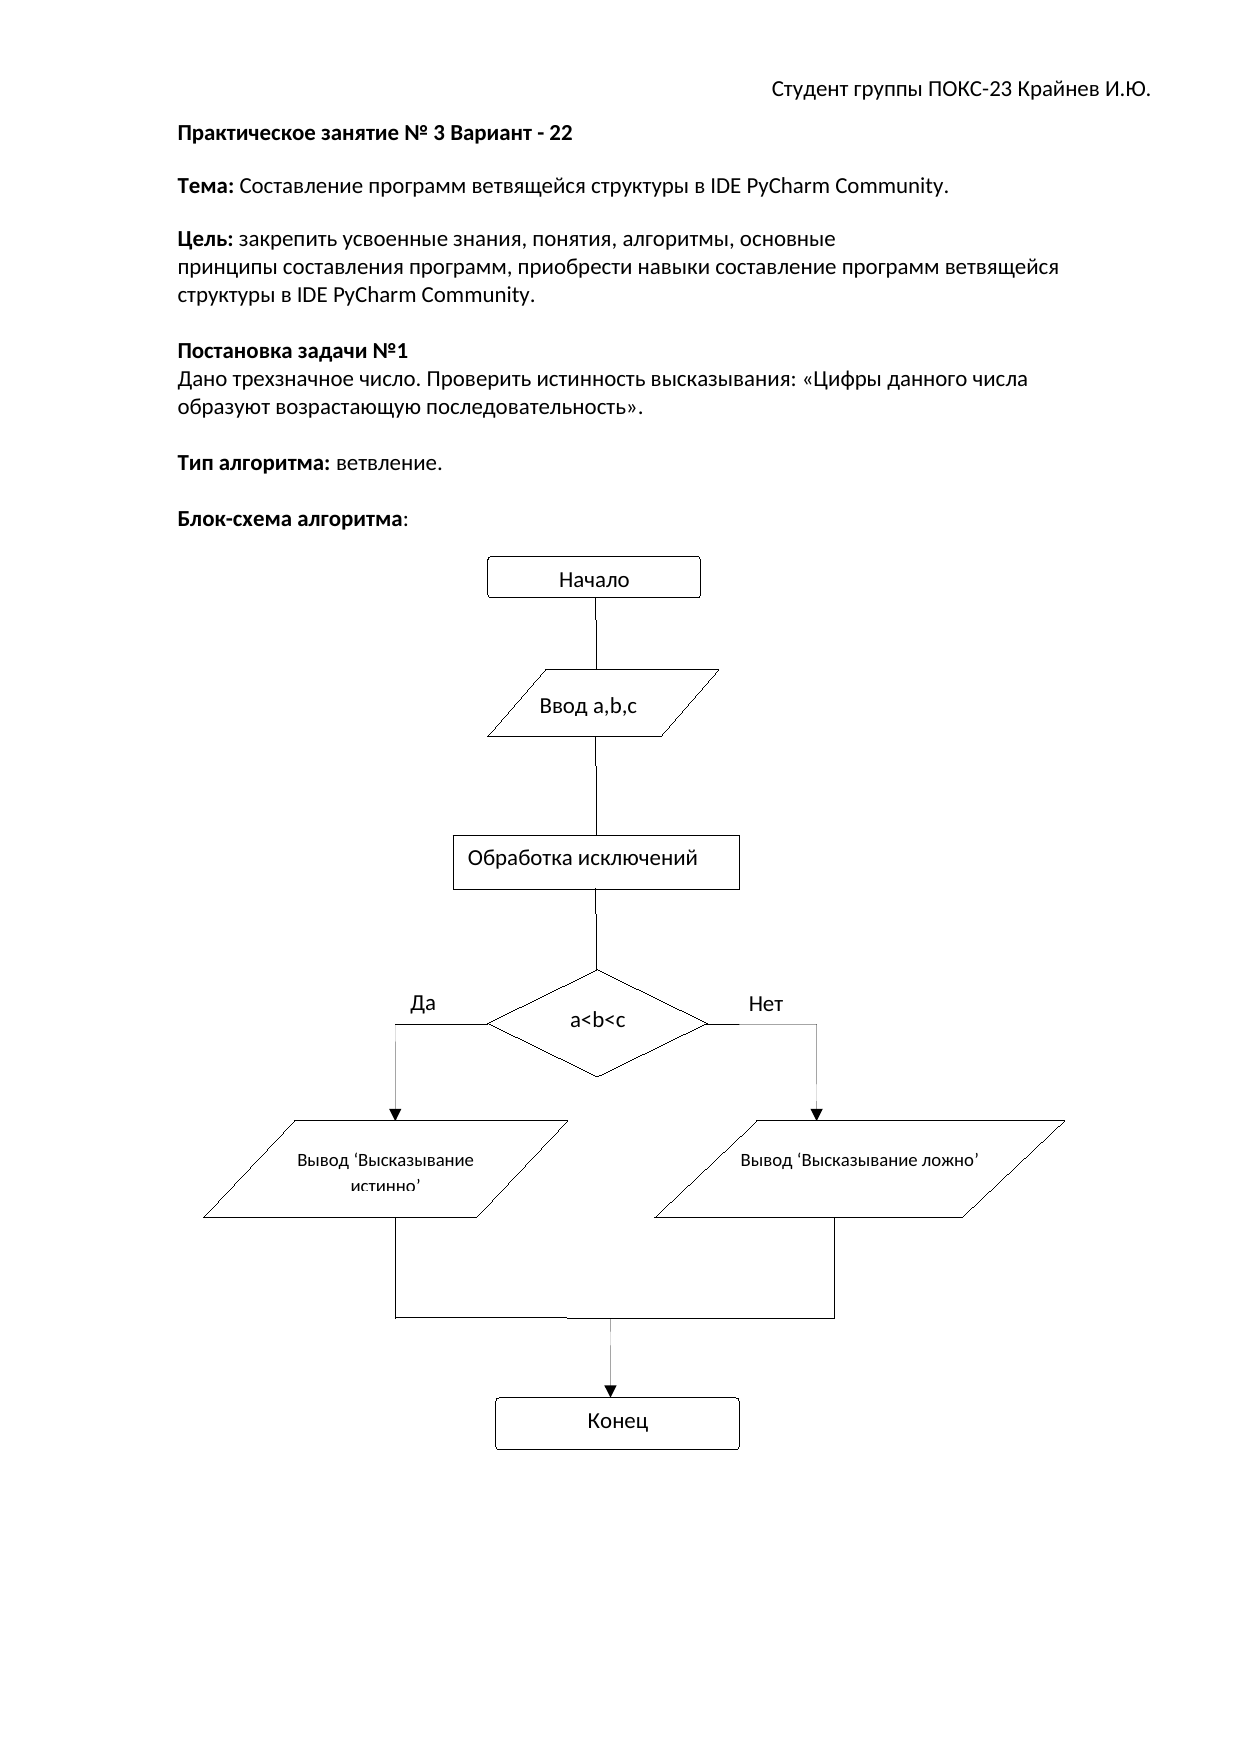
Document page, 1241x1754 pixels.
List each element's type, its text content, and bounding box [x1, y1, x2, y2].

text Постановка задачи №1 [177, 336, 1152, 364]
text Тема: Составление программ ветвящейся структуры в IDE PyCharm Community. [177, 171, 1152, 199]
text Практическое занятие № 3 Вариант - 22 [177, 118, 1152, 146]
text структуры в IDE PyCharm Community. [177, 280, 1152, 308]
text Тип алгоритма: ветвление. [177, 448, 1152, 476]
text Дано трехзначное число. Проверить истинность высказывания: «Цифры данного числа [177, 364, 1152, 392]
text образуют возрастающую последовательность». [177, 392, 1152, 420]
text принципы составления программ, приобрести навыки составление программ ветвящейся [177, 252, 1152, 280]
text Блок-схема алгоритма: [177, 504, 1152, 532]
text Цель: закрепить усвоенные знания, понятия, алгоритмы, основные [177, 224, 1152, 252]
